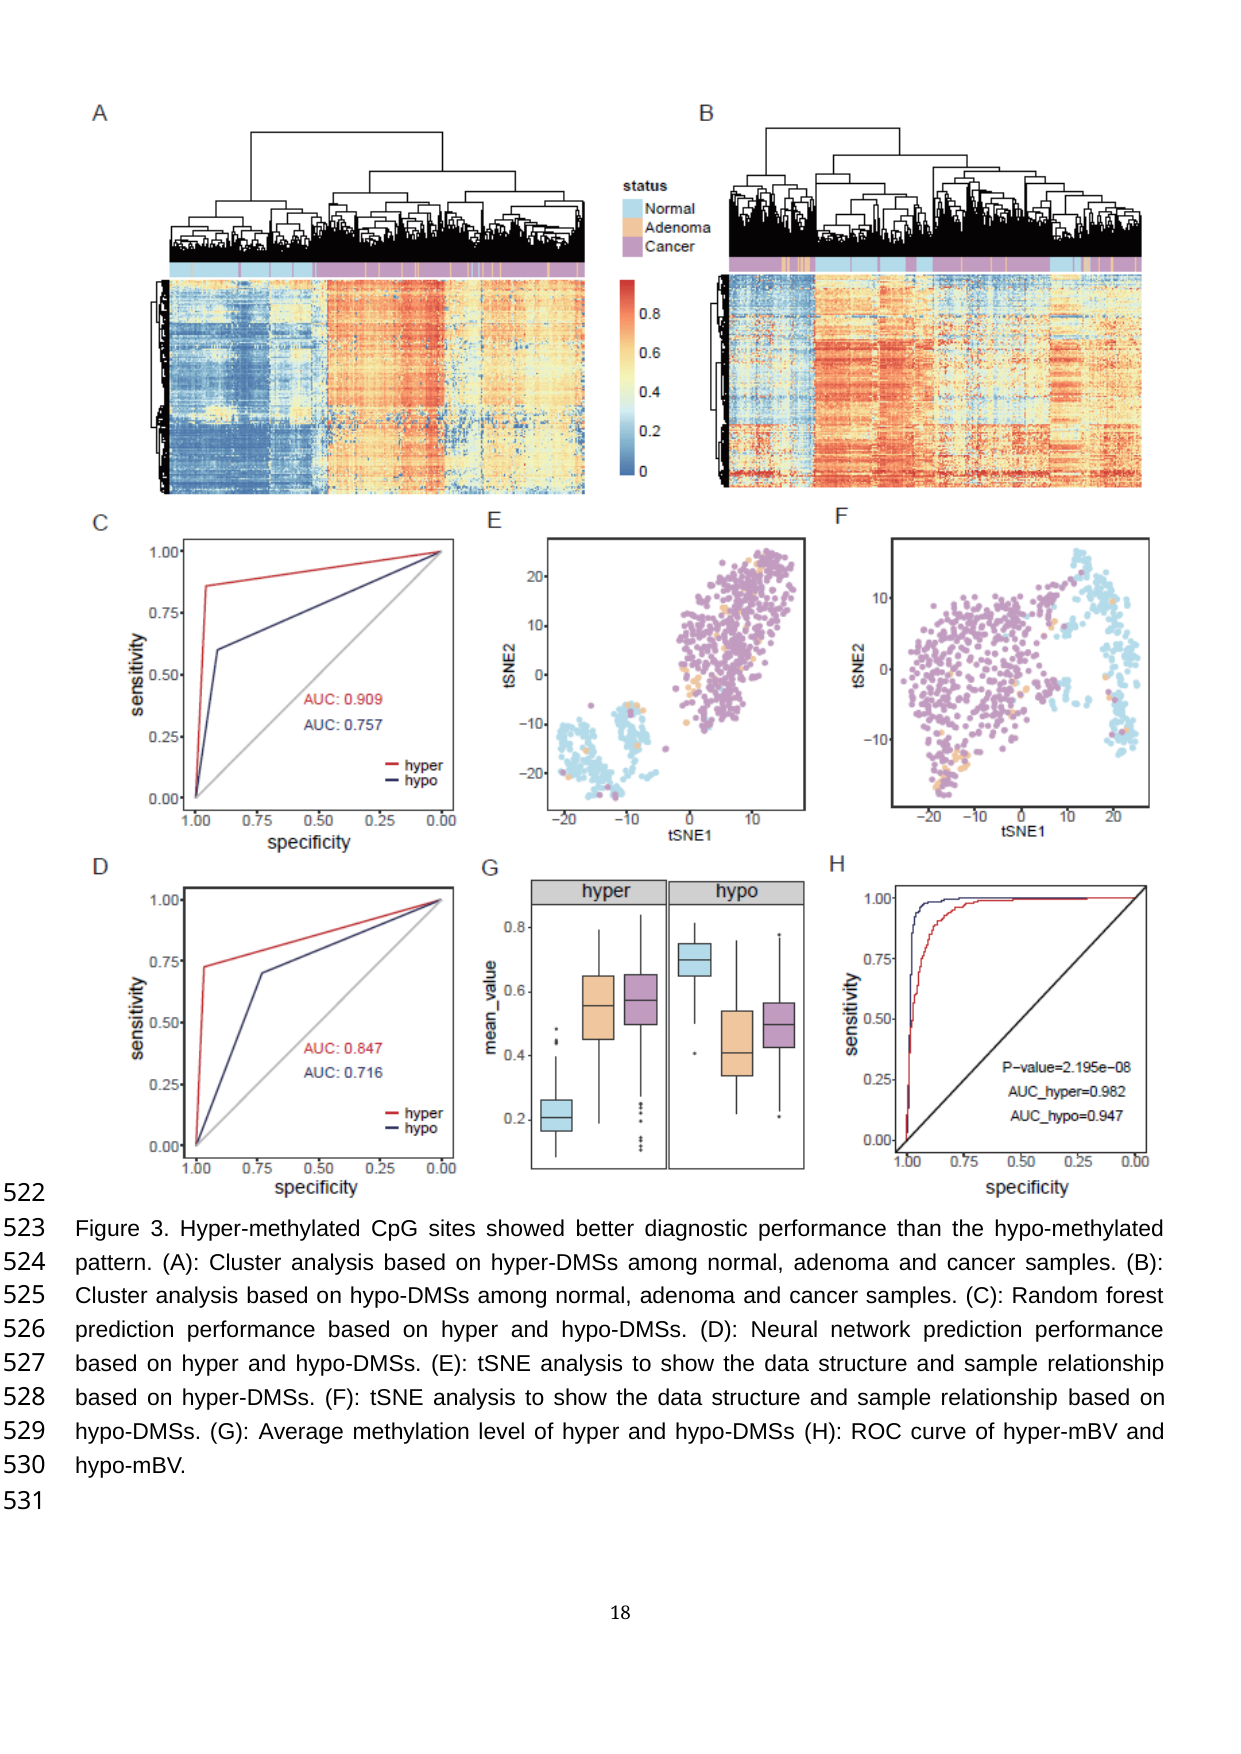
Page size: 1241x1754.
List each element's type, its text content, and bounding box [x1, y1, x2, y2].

text Figure 3. Hyper-methylated CpG sites showed better diagnostic performance than the hypo-methylated pattern. (A): Cluster analysis based on hyper-DMSs among normal, adenoma and cancer samples. (B): Cluster analysis based on hypo-DMSs among normal, adenoma and cancer samples. (C): Random forest prediction performance based on hyper and hypo-DMSs. (D): Neural network prediction performance based on hyper and hypo-DMSs. (E): tSNE analysis to show the data structure and sample relationship based on hyper-DMSs. (F): tSNE analysis to show the data structure and sample relationship based on hypo-DMSs. (G): Average methylation level of hyper and hypo-DMSs (H): ROC curve of hyper-mBV and hypo-mBV. [75, 1211, 1165, 1482]
picture [82, 90, 1158, 1202]
